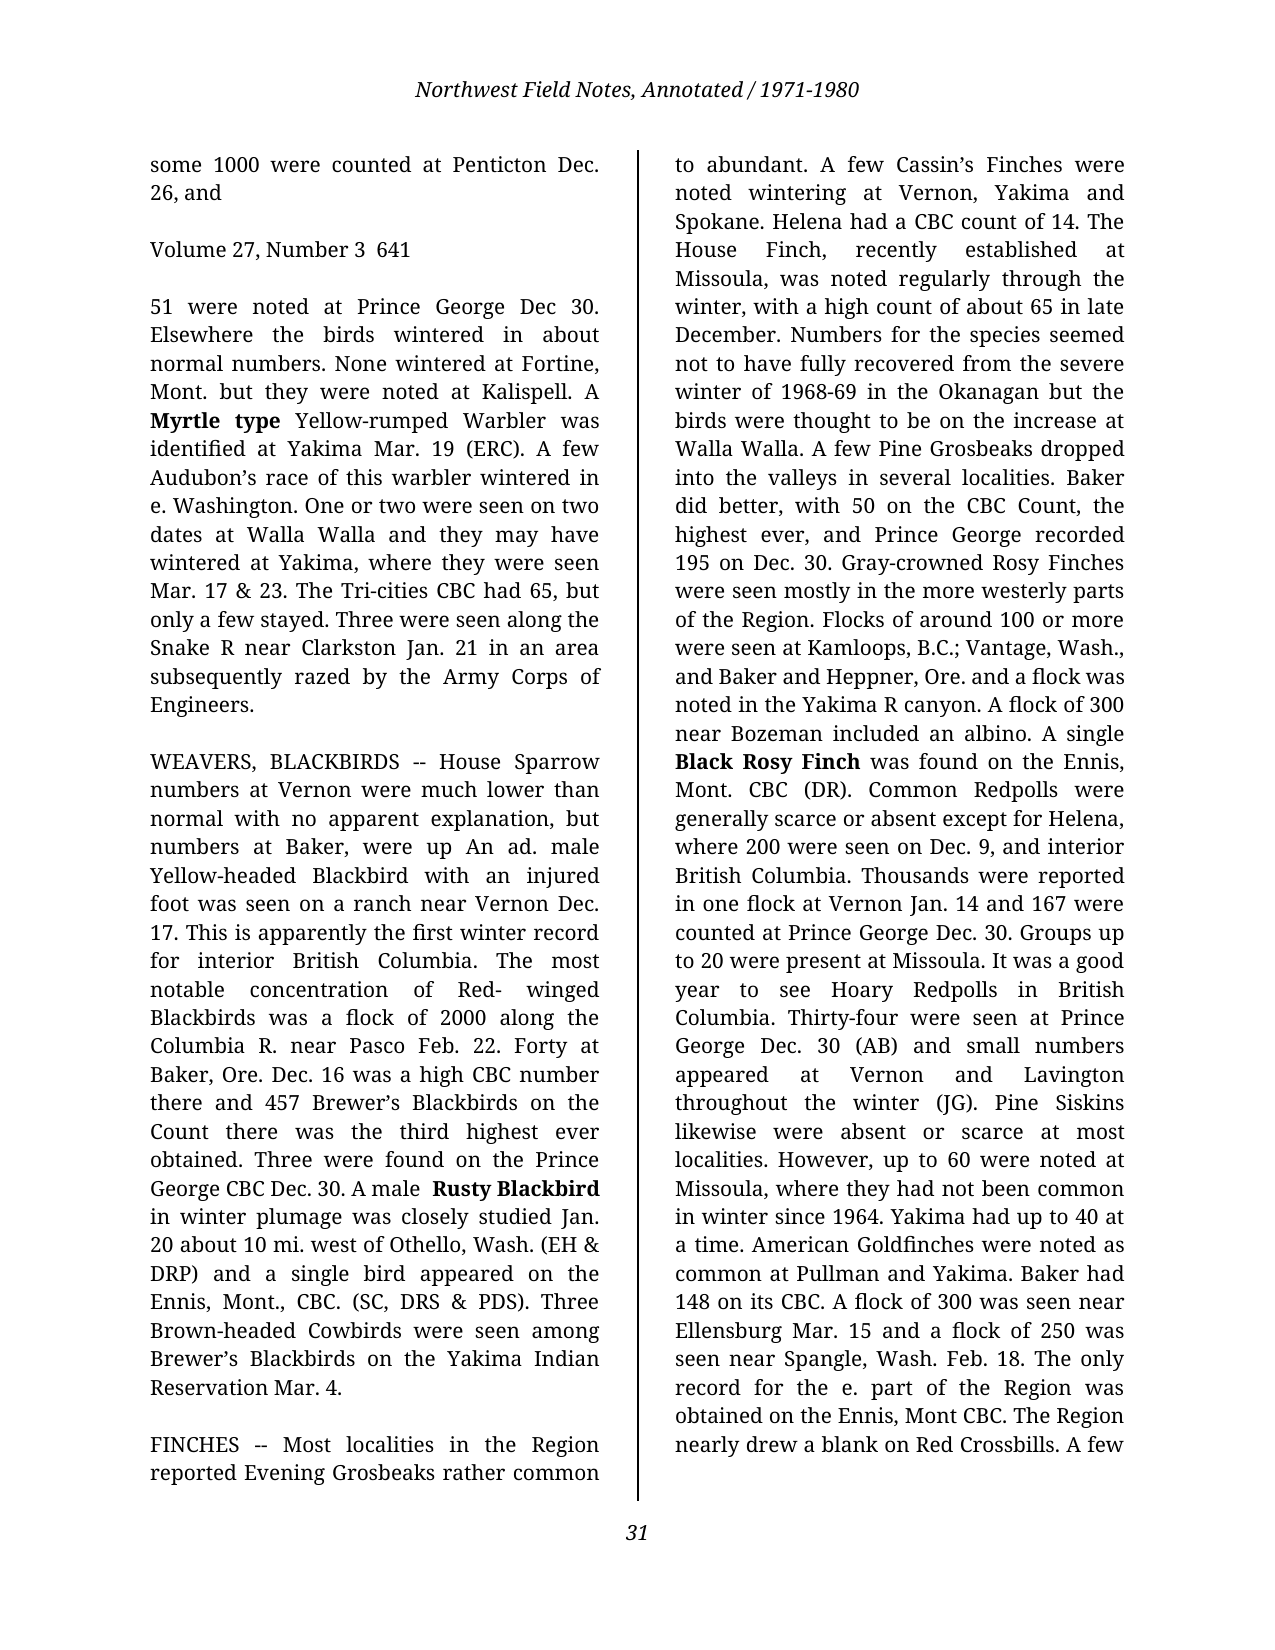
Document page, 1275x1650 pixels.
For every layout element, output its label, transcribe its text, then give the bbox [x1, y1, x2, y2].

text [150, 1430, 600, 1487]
text WEAVERS, BLACKBIRDS -- House Sparrow numbers at Vernon were much lower than normal with no apparent explanation, but numbers at Baker, were up An ad. male Yellow-headed Blackbird with an injured foot was seen on a ranch near Vernon Dec. 17. This is apparently the first winter record for interior British Columbia. The most notable concentration of Red- winged Blackbirds was a flock of 2000 along the Columbia R. near Pasco Feb. 22. Forty at Baker, Ore. Dec. 16 was a high CBC number there and 457 Brewer’s Blackbirds on the Count there was the third highest ever obtained. Three were found on the Prince George CBC Dec. 30. A male Rusty Blackbird in winter plumage was closely studied Jan. 20 about 10 mi. west of Othello, Wash. (EH & DRP) and a single bird appeared on the Ennis, Mont., CBC. (SC, DRS & PDS). Three Brown-headed Cowbirds were seen among Brewer’s Blackbirds on the Yakima Indian Reservation Mar. 4. [150, 747, 600, 1401]
text Volume 27, Number 3 641 [150, 235, 600, 264]
text 51 were noted at Prince George Dec 30. Elsewhere the birds wintered in about normal numbers. None wintered at Fortine, Mont. but they were noted at Kalispell. A Myrtle type Yellow-rumped Warbler was identified at Yakima Mar. 19 (ERC). A few Audubon’s race of this warbler wintered in e. Washington. One or two were seen on two dates at Walla Walla and they may have wintered at Yakima, where they were seen Mar. 17 & 23. The Tri-cities CBC had 65, but only a few stayed. Three were seen along the Snake R near Clarkston Jan. 21 in an area subsequently razed by the Army Corps of Engineers. [150, 292, 600, 719]
